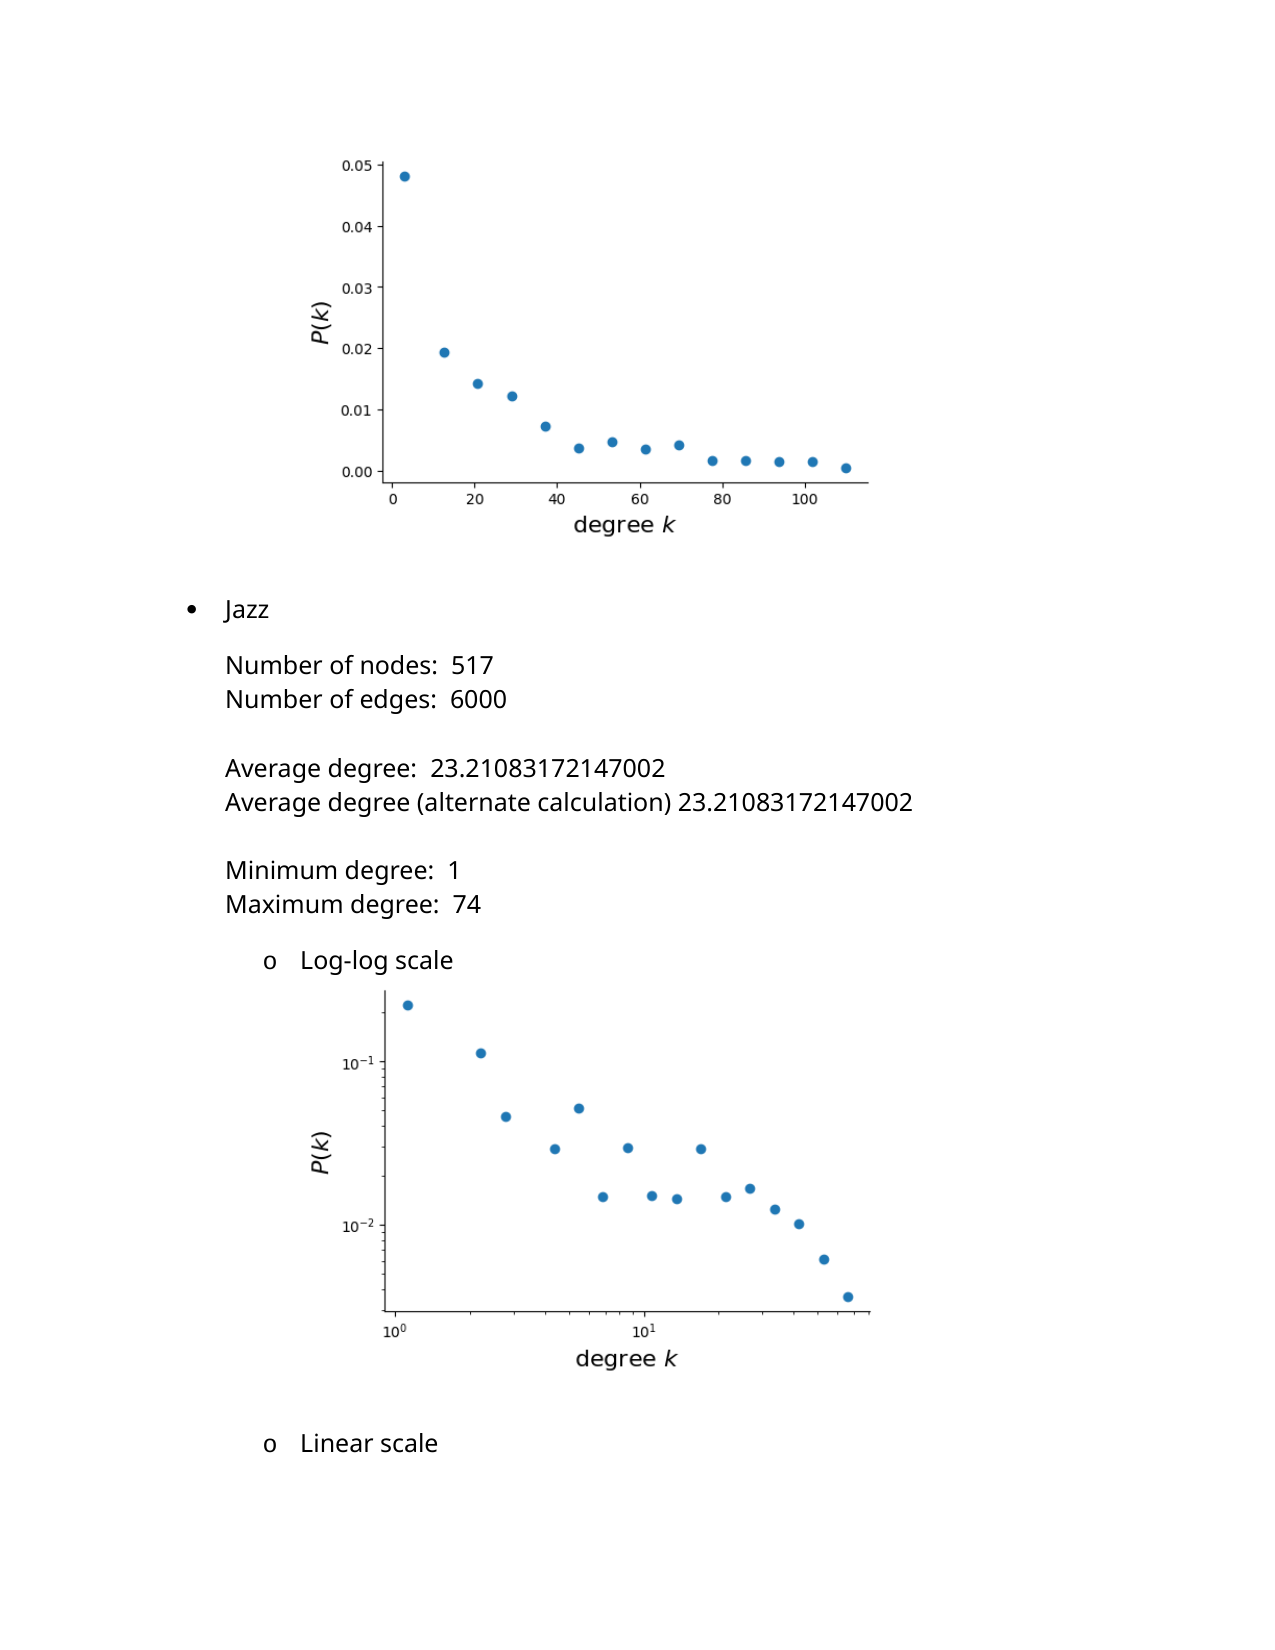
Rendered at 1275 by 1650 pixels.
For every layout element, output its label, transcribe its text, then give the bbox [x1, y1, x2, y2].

text Number of edges: 6000 [225, 682, 1125, 716]
text Number of nodes: 517 [225, 648, 1125, 682]
text Average degree: 23.21083172147002 [225, 750, 1125, 784]
text Average degree (alternate calculation) 23.21083172147002 [225, 784, 1125, 818]
picture [300, 150, 878, 548]
list Linear scale [262, 1426, 1125, 1460]
list Log-log scale [262, 942, 1125, 977]
text Minimum degree: 1 [225, 852, 1125, 886]
text Maximum degree: 74 [225, 886, 1125, 921]
list Jazz [187, 592, 1125, 626]
picture [300, 981, 880, 1382]
